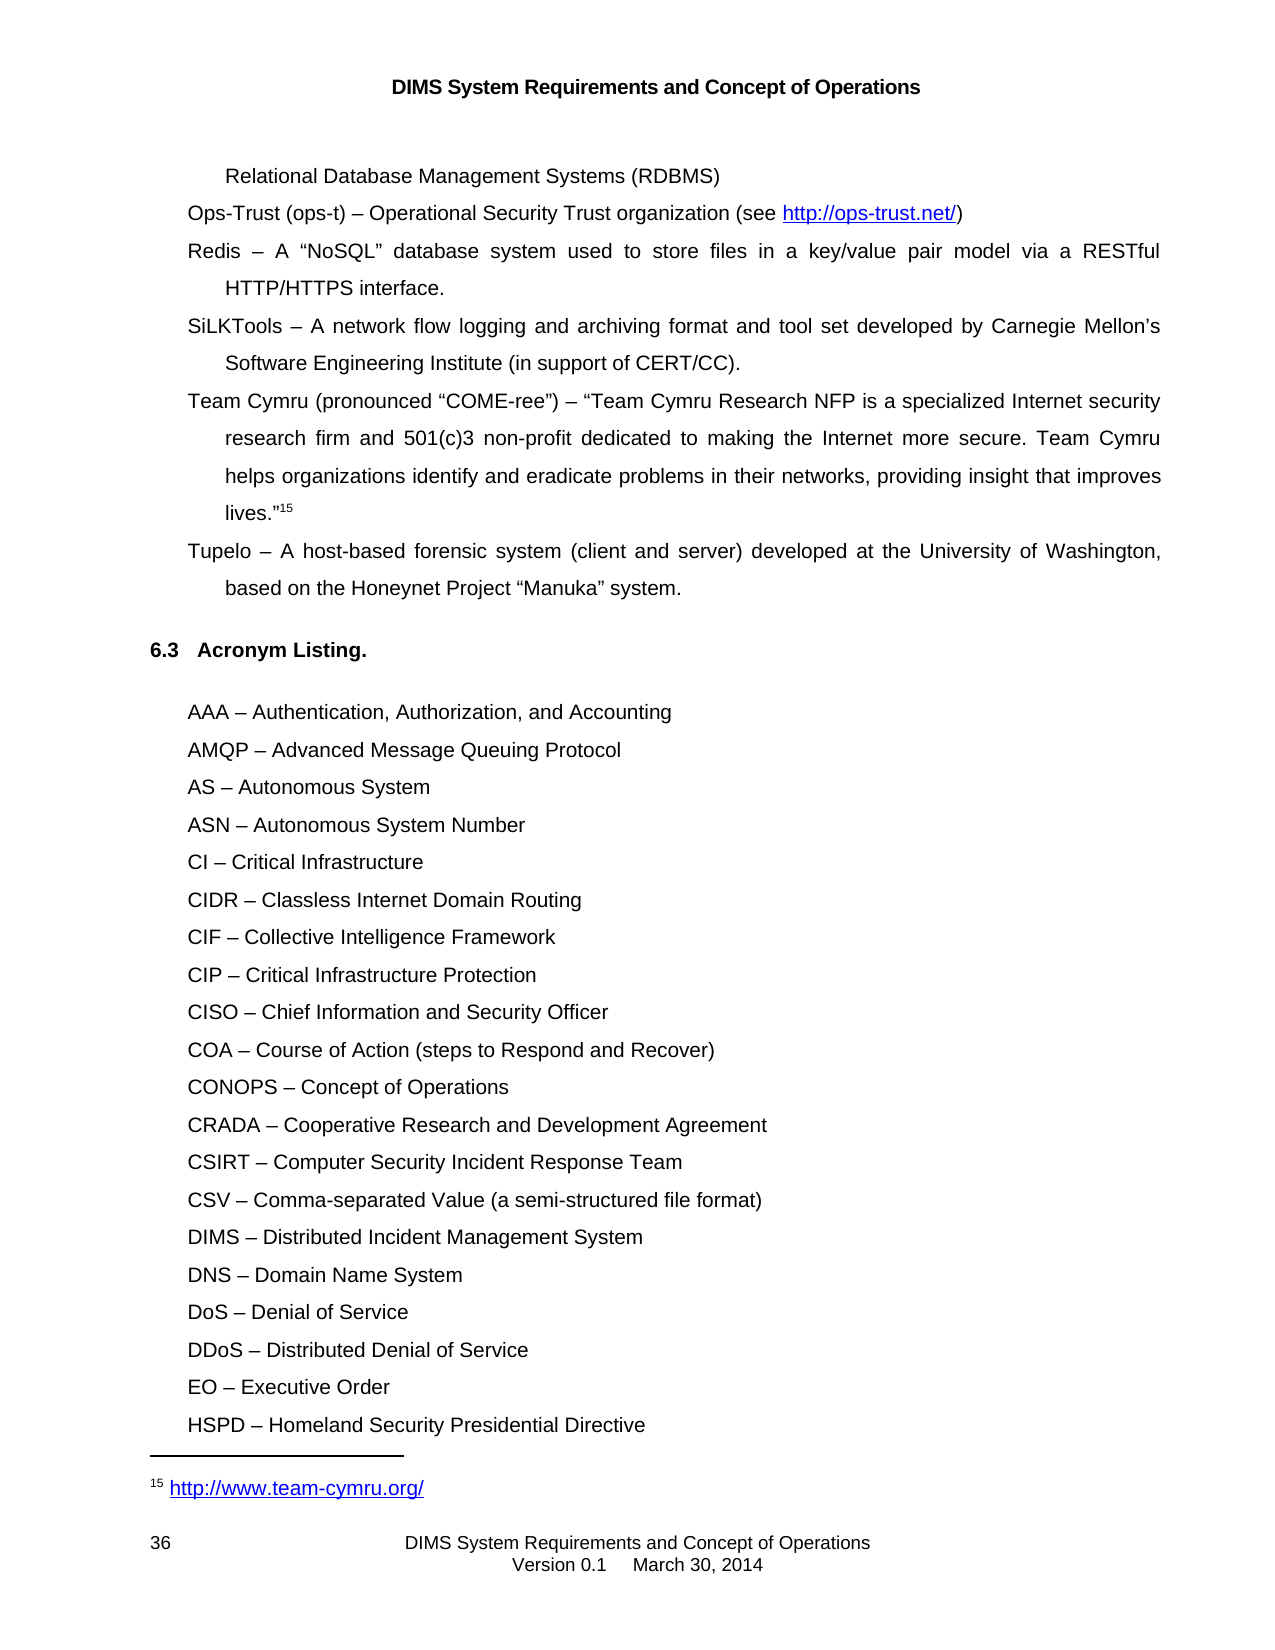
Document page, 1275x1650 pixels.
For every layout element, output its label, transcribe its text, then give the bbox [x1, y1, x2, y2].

list HSPD – Homeland Security Presidential Directive [187, 1399, 1162, 1436]
list AAA – Authentication, Authorization, and Accounting [187, 686, 1162, 724]
list SiLKTools – A network flow logging and archiving format and tool set developed by Carnegie Mellon’s Software Engineering Institute (in support of CERT/CC). [187, 300, 1162, 375]
list COA – Course of Action (steps to Respond and Recover) [187, 1024, 1162, 1061]
text 6.3 Acronym Listing. [150, 637, 1162, 661]
list CRADA – Cooperative Research and Development Agreement [187, 1099, 1162, 1136]
list DIMS – Distributed Incident Management System [187, 1211, 1162, 1249]
list EO – Executive Order [187, 1361, 1162, 1399]
list Team Cymru (pronounced “COME-ree”) – “Team Cymru Research NFP is a specialized Internet security research firm and 501(c)3 non-profit dedicated to making the Internet more secure. Team Cymru helps organizations identify and eradicate problems in their networks, providing insight that improves lives.” [187, 375, 1162, 525]
list DDoS – Distributed Denial of Service [187, 1324, 1162, 1361]
list DoS – Denial of Service [187, 1286, 1162, 1324]
list AMQP – Advanced Message Queuing Protocol [187, 724, 1162, 761]
list CI – Critical Infrastructure [187, 836, 1162, 874]
list CONOPS – Concept of Operations [187, 1061, 1162, 1099]
list DNS – Domain Name System [187, 1249, 1162, 1286]
list AS – Autonomous System [187, 761, 1162, 799]
list Redis – A “NoSQL” database system used to store files in a key/value pair model via a RESTful HTTP/HTTPS interface. [187, 225, 1162, 300]
list CISO – Chief Information and Security Officer [187, 986, 1162, 1024]
list Tupelo – A host-based forensic system (client and server) developed at the University of Washington, based on the Honeynet Project “Manuka” system. [187, 525, 1162, 600]
list NoSQL – The name for database that does not use the typical table-based relational schema as Relational Database Management Systems (RDBMS) [187, 150, 1162, 187]
list CIF – Collective Intelligence Framework [187, 911, 1162, 949]
list CIDR – Classless Internet Domain Routing [187, 874, 1162, 911]
list CIP – Critical Infrastructure Protection [187, 949, 1162, 986]
list ASN – Autonomous System Number [187, 799, 1162, 836]
list Ops-Trust (ops-t) – Operational Security Trust organization (see http://ops-trust.net/) [187, 187, 1162, 225]
list CSV – Comma-separated Value (a semi-structured file format) [187, 1174, 1162, 1211]
list CSIRT – Computer Security Incident Response Team [187, 1136, 1162, 1174]
